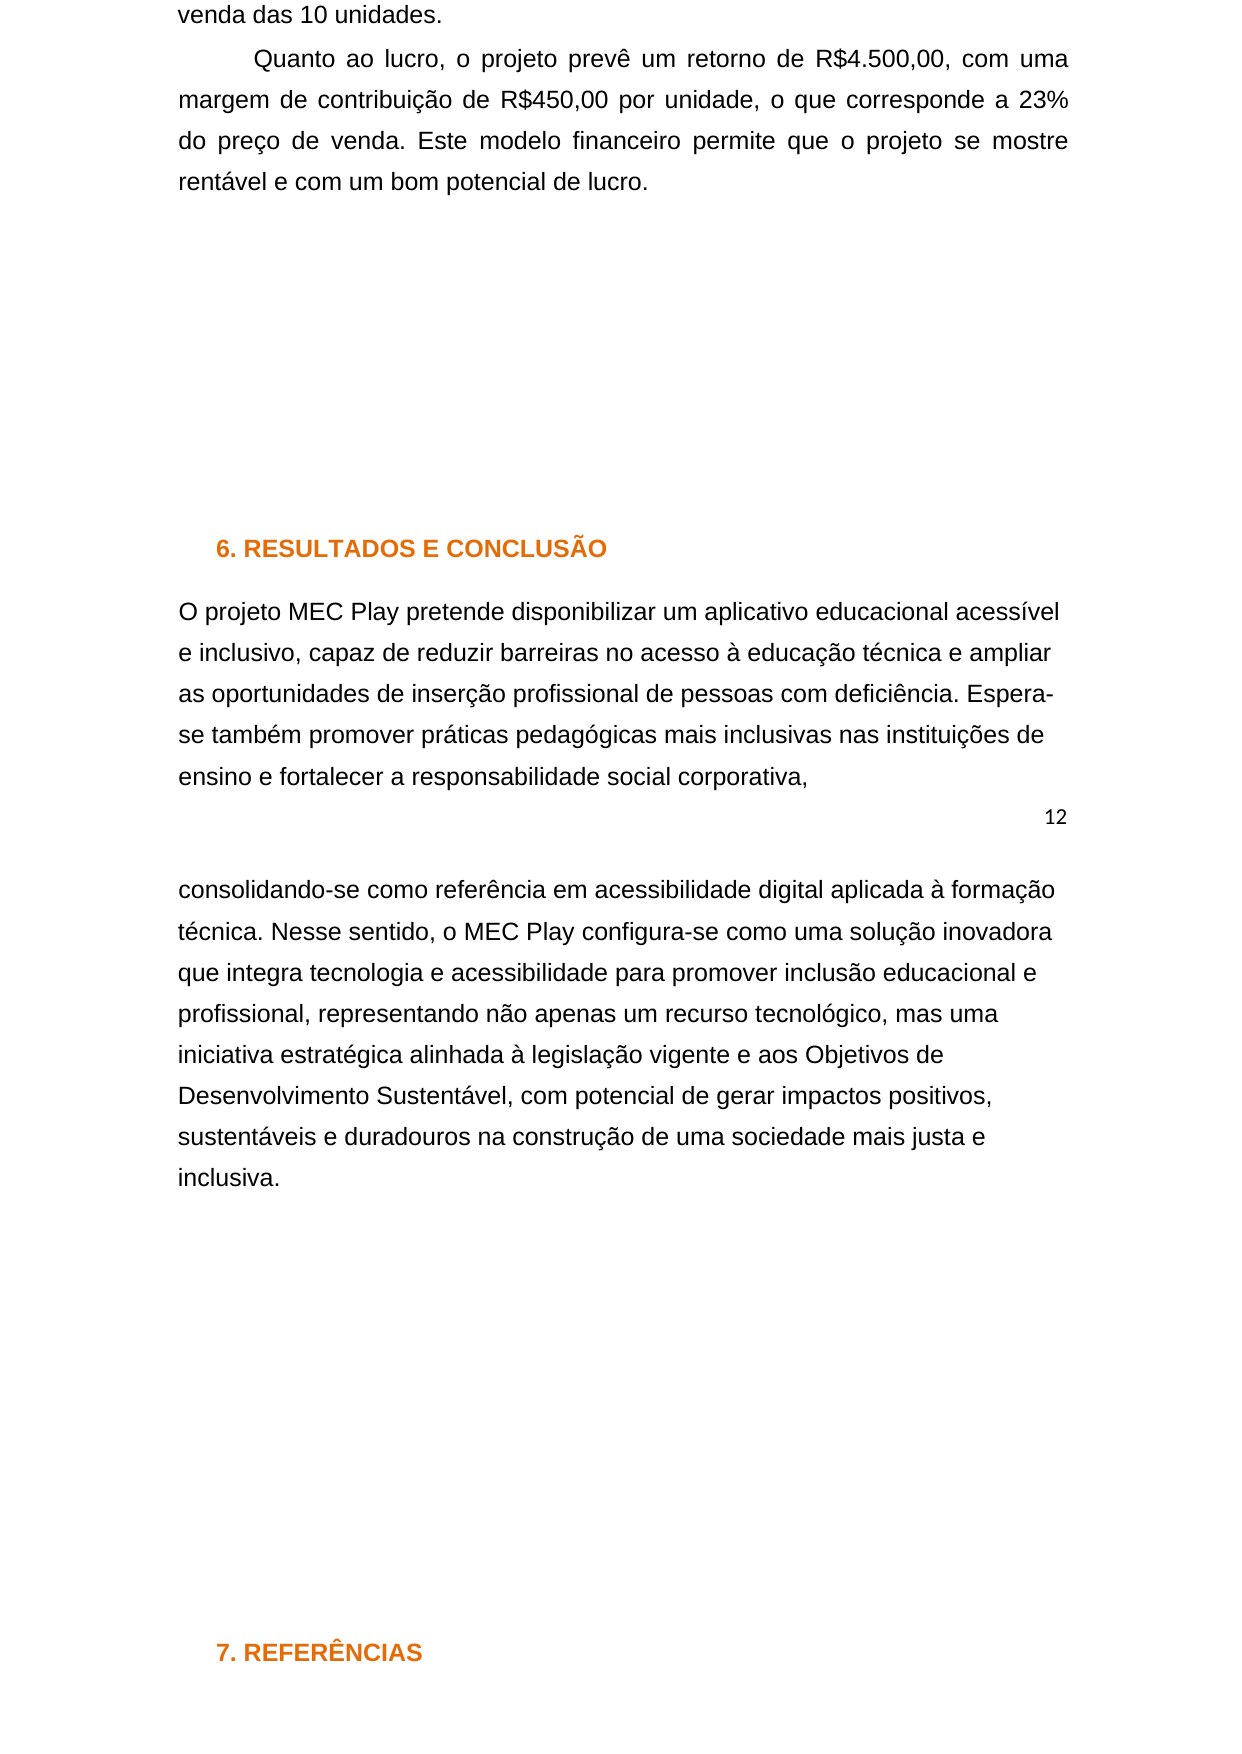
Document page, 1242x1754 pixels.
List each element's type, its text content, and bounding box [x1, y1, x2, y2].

text 7. REFERÊNCIAS [216, 1638, 1241, 1667]
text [177, 0, 1069, 29]
text consolidando-se como referência em acessibilidade digital aplicada à formação técnica. Nesse sentido, o MEC Play configura-se como uma solução inovadora que integra tecnologia e acessibilidade para promover inclusão educacional e profissional, representando não apenas um recurso tecnológico, mas uma iniciativa estratégica alinhada à legislação vigente e aos Objetivos de Desenvolvimento Sustentável, com potencial de gerar impactos positivos, sustentáveis e duradouros na construção de uma sociedade mais justa e inclusiva. [178, 875, 1060, 1191]
text 12 [0, 802, 1067, 831]
text 6. RESULTADOS E CONCLUSÃO [216, 534, 1241, 563]
text Quanto ao lucro, o projeto prevê um retorno de R$4.500,00, com uma margem de contribuição de R$450,00 por unidade, o que corresponde a 23% do preço de venda. Este modelo financeiro permite que o projeto se mostre rentável e com um bom potencial de lucro. [178, 44, 1070, 196]
text O projeto MEC Play pretende disponibilizar um aplicativo educacional acessível e inclusivo, capaz de reduzir barreiras no acesso à educação técnica e ampliar as oportunidades de inserção profissional de pessoas com deficiência. Espera-se também promover práticas pedagógicas mais inclusivas nas instituições de ensino e fortalecer a responsabilidade social corporativa, [178, 597, 1061, 790]
